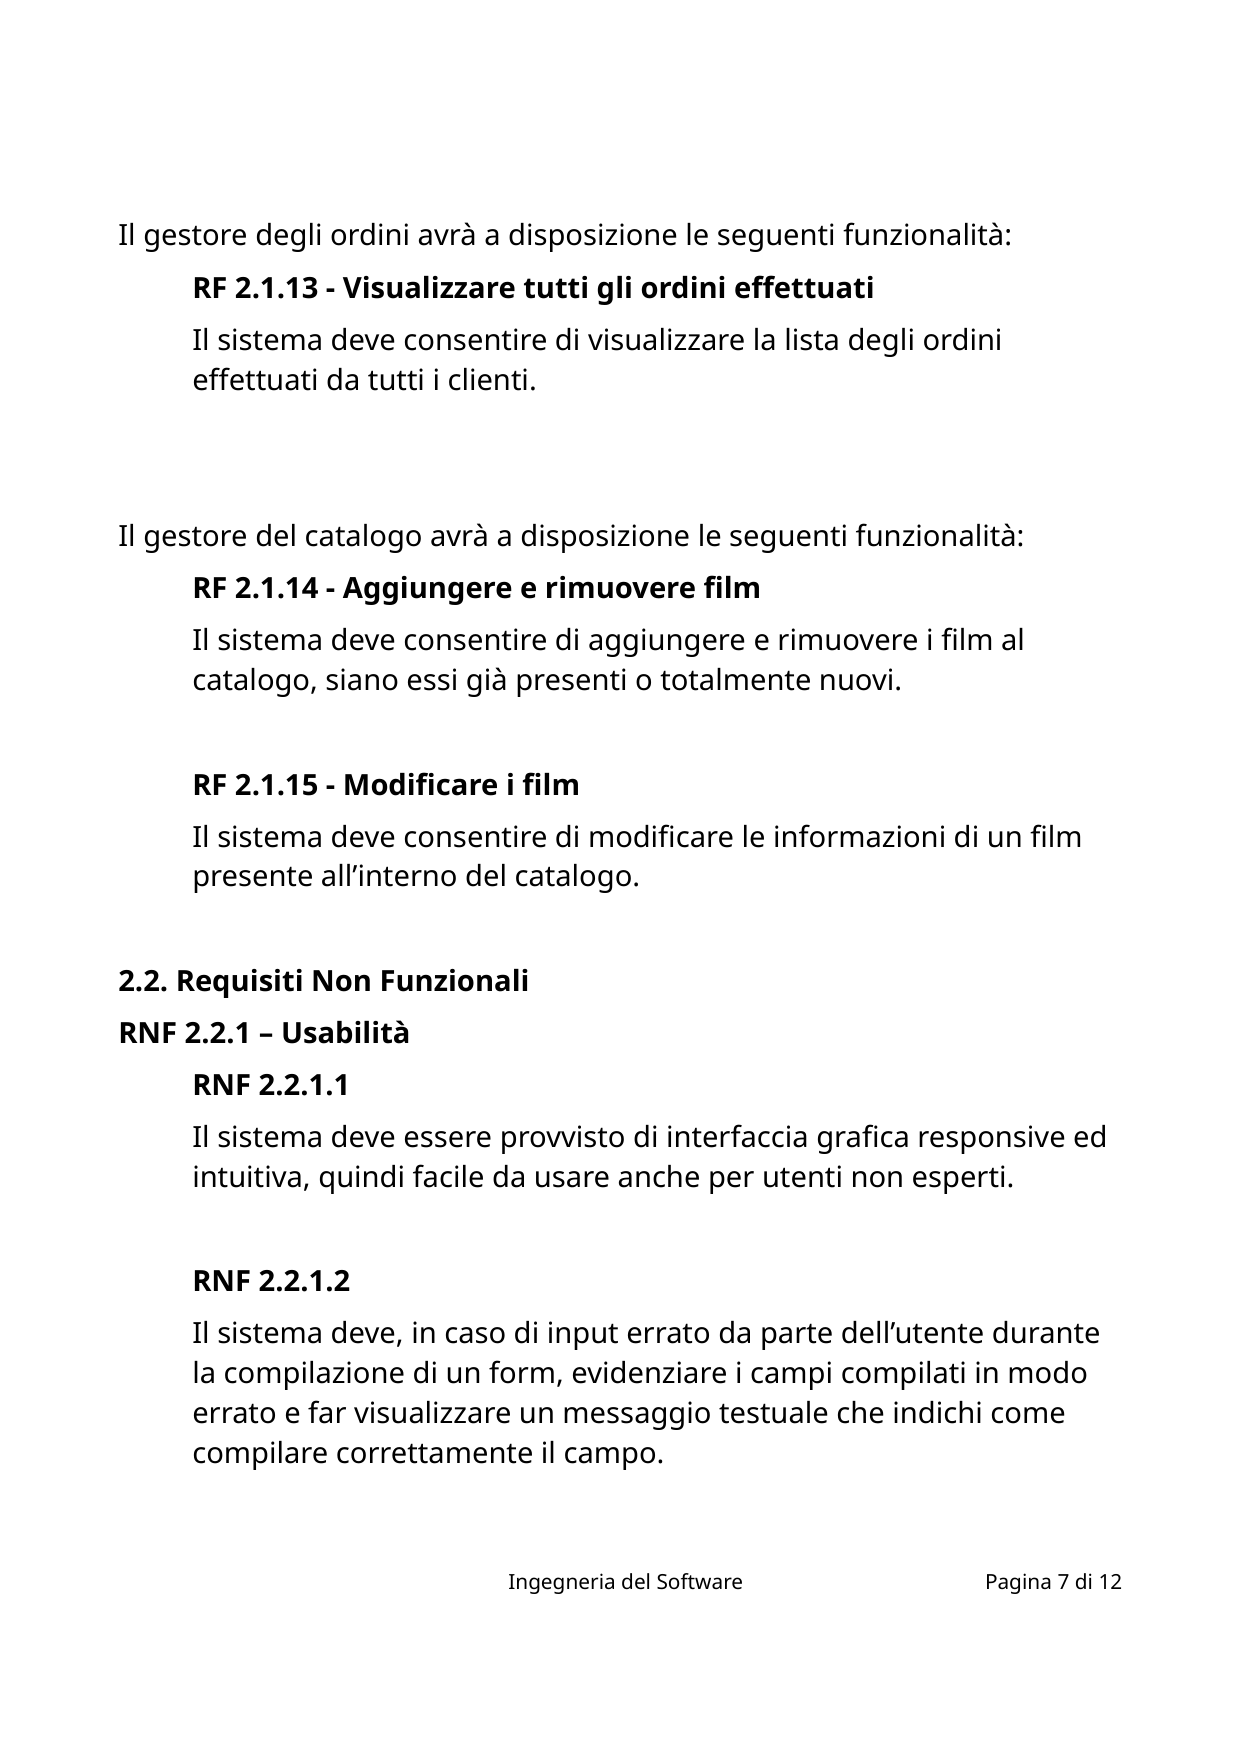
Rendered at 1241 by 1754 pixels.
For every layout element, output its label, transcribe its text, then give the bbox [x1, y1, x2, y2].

text RNF 2.2.1.1 [192, 1064, 1122, 1104]
text Il sistema deve consentire di aggiungere e rimuovere i film al catalogo, siano essi già presenti o totalmente nuovi. [192, 620, 1122, 699]
text RF 2.1.15 - Modificare i film [192, 764, 1122, 803]
text RNF 2.2.1 – Usabilità [118, 1012, 1122, 1052]
text Il gestore del catalogo avrà a disposizione le seguenti funzionalità: [118, 515, 1122, 555]
text RF 2.1.13 - Visualizzare tutti gli ordini effettuati [192, 267, 1122, 307]
text Il sistema deve, in caso di input errato da parte dell’utente durante la compilazione di un form, evidenziare i campi compilati in modo errato e far visualizzare un messaggio testuale che indichi come compilare correttamente il campo. [192, 1313, 1122, 1472]
text RF 2.1.14 - Aggiungere e rimuovere film [192, 567, 1122, 607]
text Il sistema deve essere provvisto di interfaccia grafica responsive ed intuitiva, quindi facile da usare anche per utenti non esperti. [192, 1117, 1122, 1196]
text RNF 2.2.1.2 [192, 1261, 1122, 1300]
text Il sistema deve consentire di modificare le informazioni di un film presente all’interno del catalogo. [192, 816, 1122, 895]
text Il sistema deve consentire di visualizzare la lista degli ordini effettuati da tutti i clienti. [192, 319, 1122, 398]
text Il gestore degli ordini avrà a disposizione le seguenti funzionalità: [118, 215, 1122, 254]
text 2.2. Requisiti Non Funzionali [118, 960, 1122, 1000]
